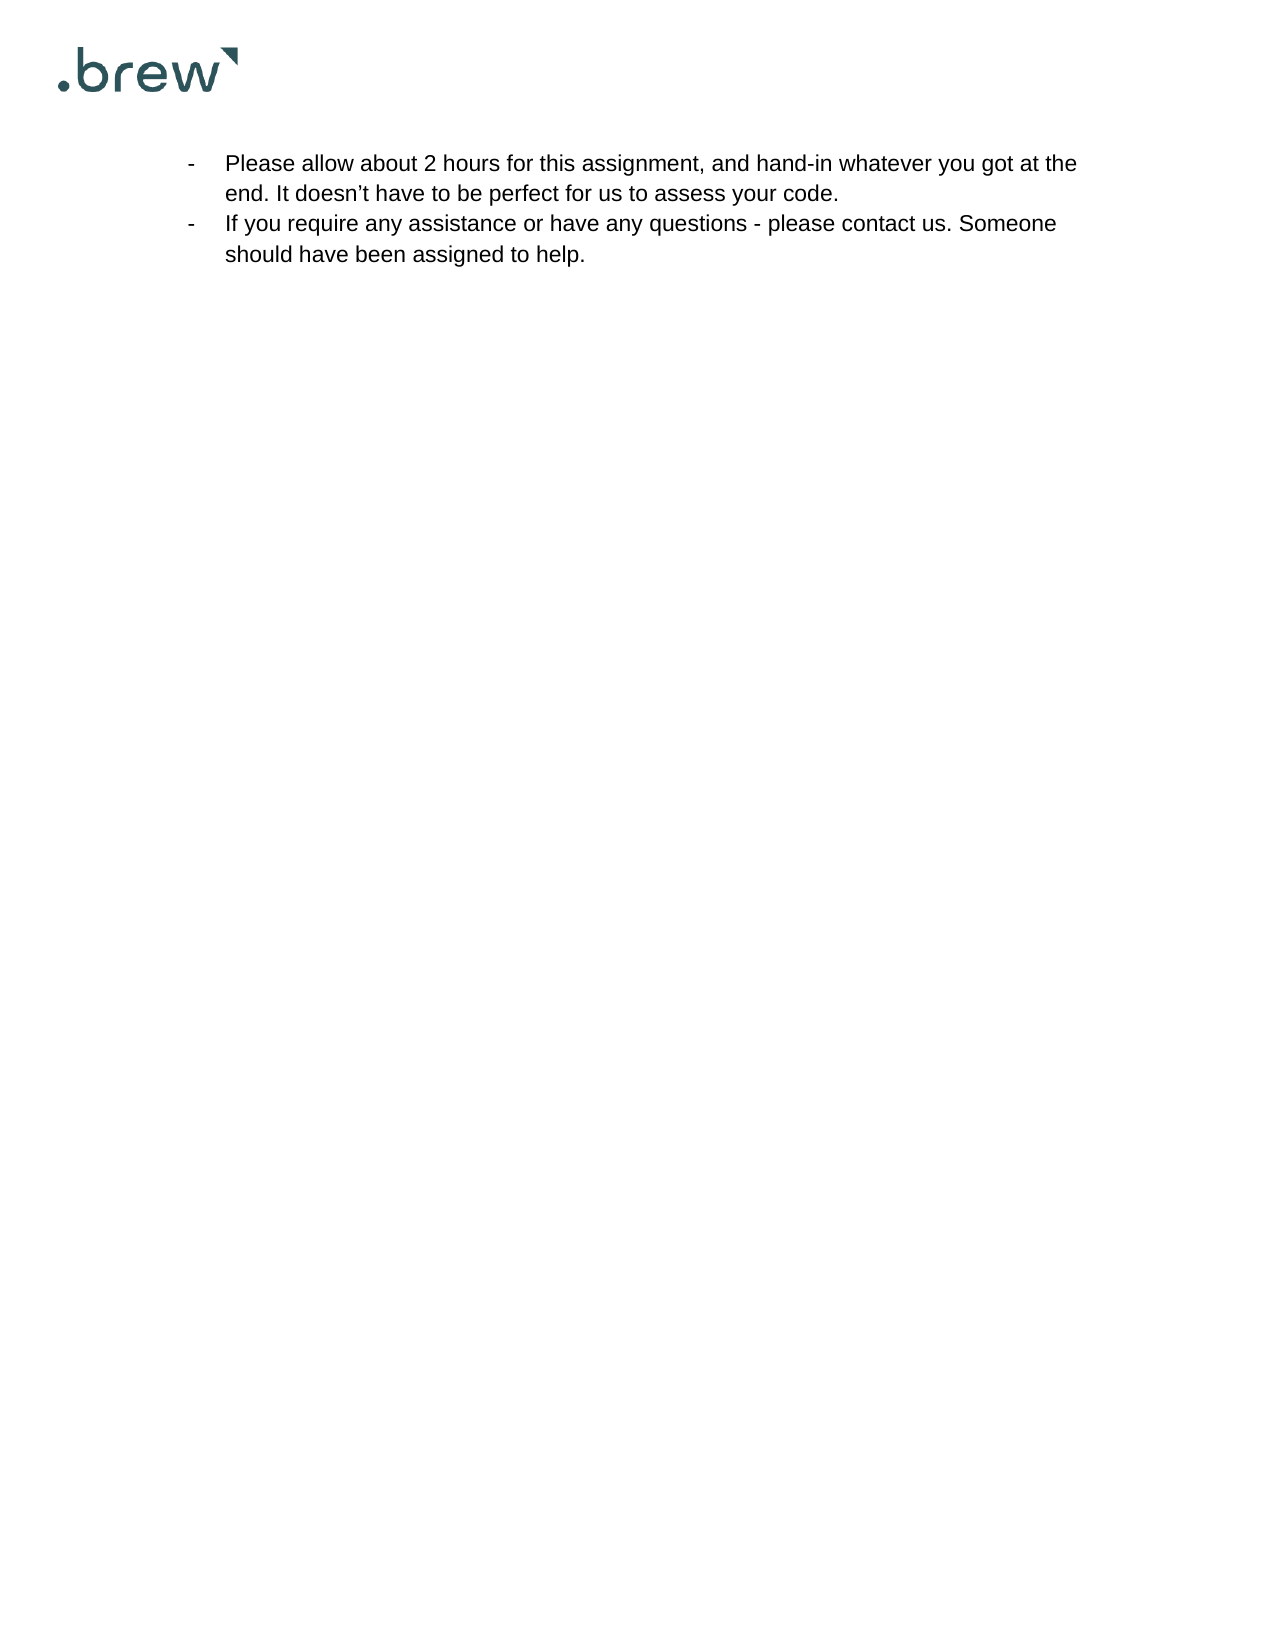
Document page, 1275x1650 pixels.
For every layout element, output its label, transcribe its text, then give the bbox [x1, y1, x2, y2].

list Please allow about 2 hours for this assignment, and hand-in whatever you got at the end. It doesn’t have to be perfect for us to assess your code. [187, 150, 1125, 207]
list If you require any assistance or have any questions - please contact us. Someone should have been assigned to help. [187, 210, 1125, 267]
picture [42, 42, 251, 95]
